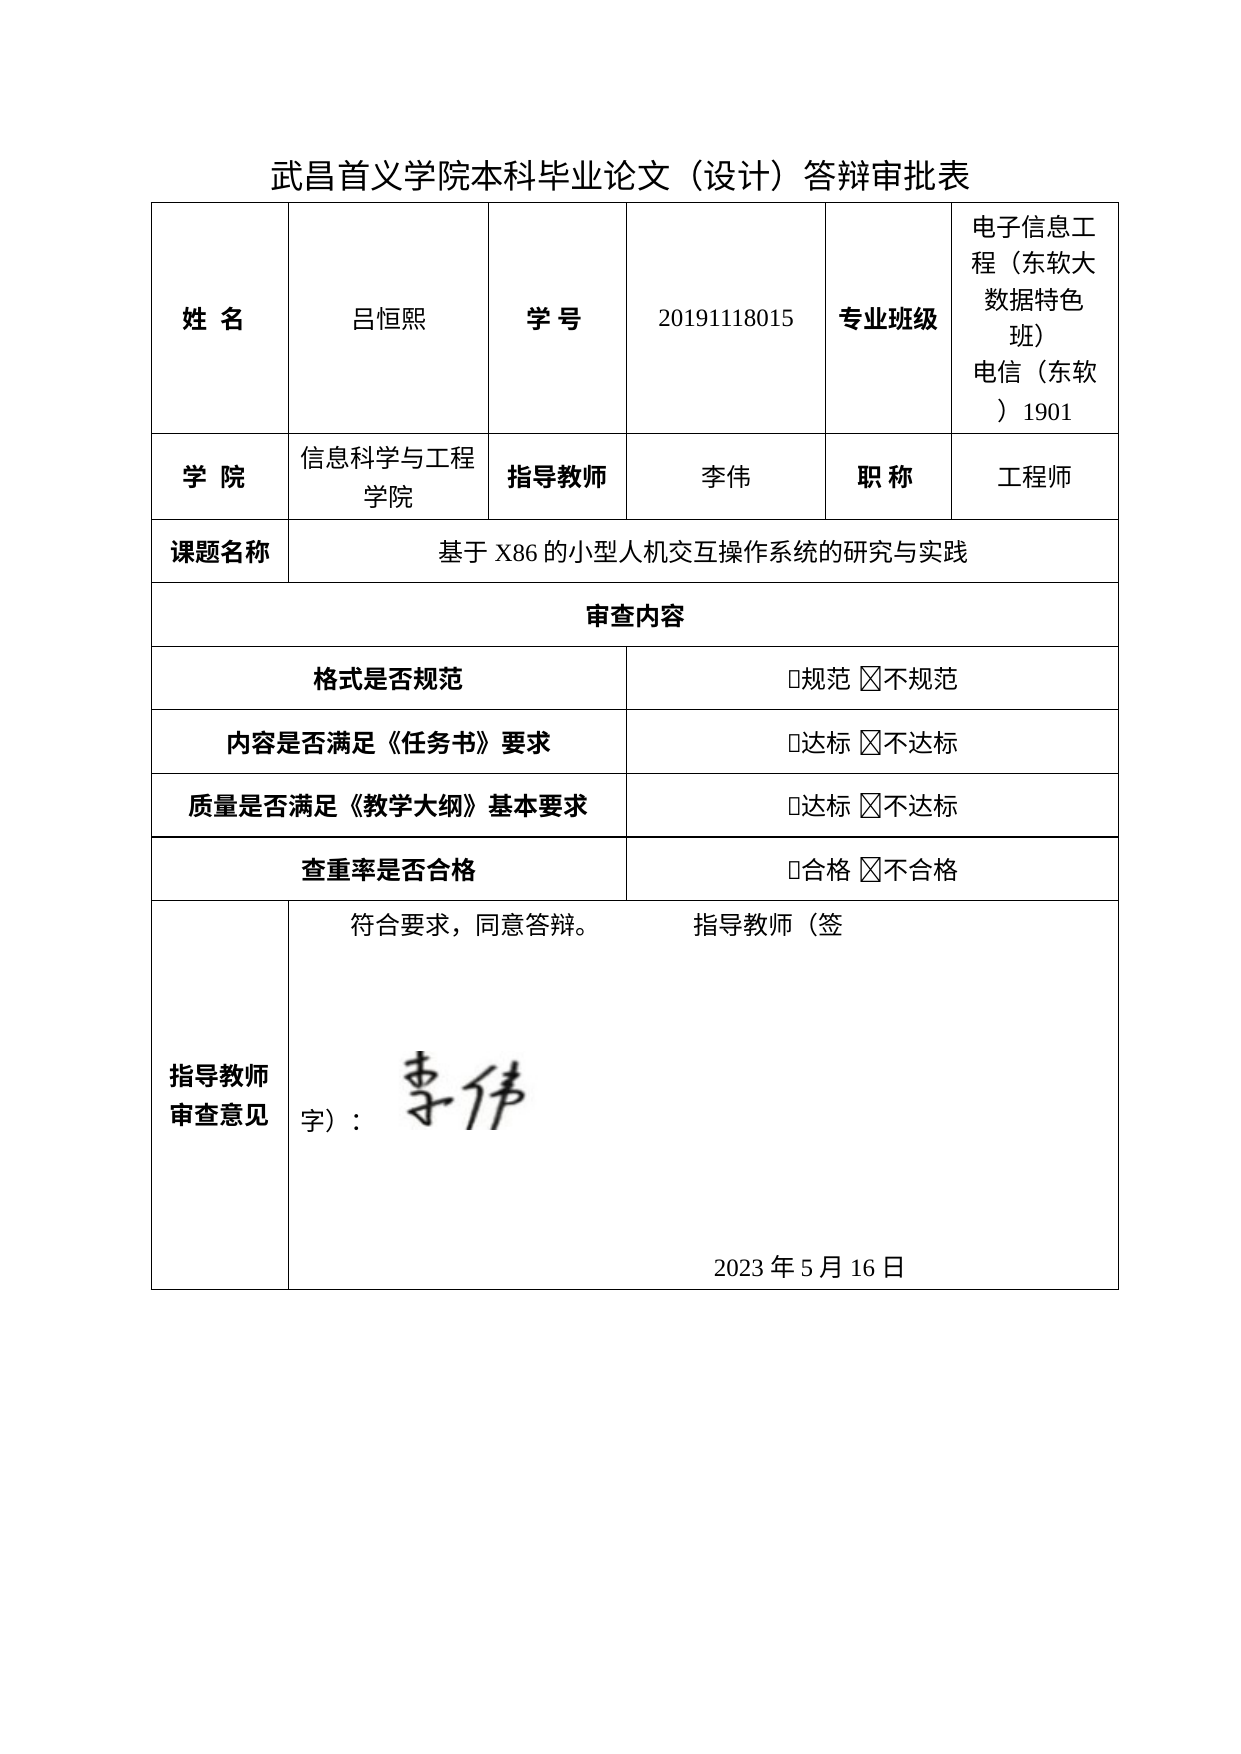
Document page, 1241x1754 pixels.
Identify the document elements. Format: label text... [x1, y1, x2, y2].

table_cell 查重率是否合格 [152, 838, 626, 900]
table_cell 指导教师审查意见 [152, 901, 288, 1288]
picture [387, 1051, 544, 1130]
table_cell 达标 不达标 [627, 710, 1118, 773]
table_header 学 号 [489, 203, 626, 433]
table_cell 达标 不达标 [627, 774, 1118, 836]
table_cell 基于 X86 的小型人机交互操作系统的研究与实践 [289, 520, 1118, 582]
table_cell 合格 不合格 [627, 838, 1118, 900]
table_cell 学 院 [152, 434, 288, 519]
table_cell 指导教师 [489, 434, 626, 519]
table_header 姓 名 [152, 203, 288, 433]
table_cell 课题名称 [152, 520, 288, 582]
table_header 20191118015 [627, 203, 825, 433]
table_cell 李伟 [627, 434, 825, 519]
table_cell 质量是否满足《教学大纲》基本要求 [152, 774, 626, 836]
table_cell 内容是否满足《任务书》要求 [152, 710, 626, 773]
table_cell 符合要求，同意答辩。 指导教师（签字）： 2023 年 5 月 16 日 [289, 901, 1118, 1288]
table_cell 信息科学与工程学院 [289, 434, 488, 519]
table_header 吕恒熙 [289, 203, 488, 433]
table_header 电子信息工程（东软大数据特色班） 电信（东软 ）1901 [952, 203, 1118, 433]
table_header 专业班级 [826, 203, 951, 433]
table_cell 规范 不规范 [627, 647, 1118, 709]
table_cell 格式是否规范 [152, 647, 626, 709]
table_cell 审查内容 [152, 583, 1118, 646]
text 武昌首义学院本科毕业论文（设计）答辩审批表 [199, 150, 1042, 198]
table_cell 职 称 [826, 434, 951, 519]
table_cell 工程师 [952, 434, 1118, 519]
